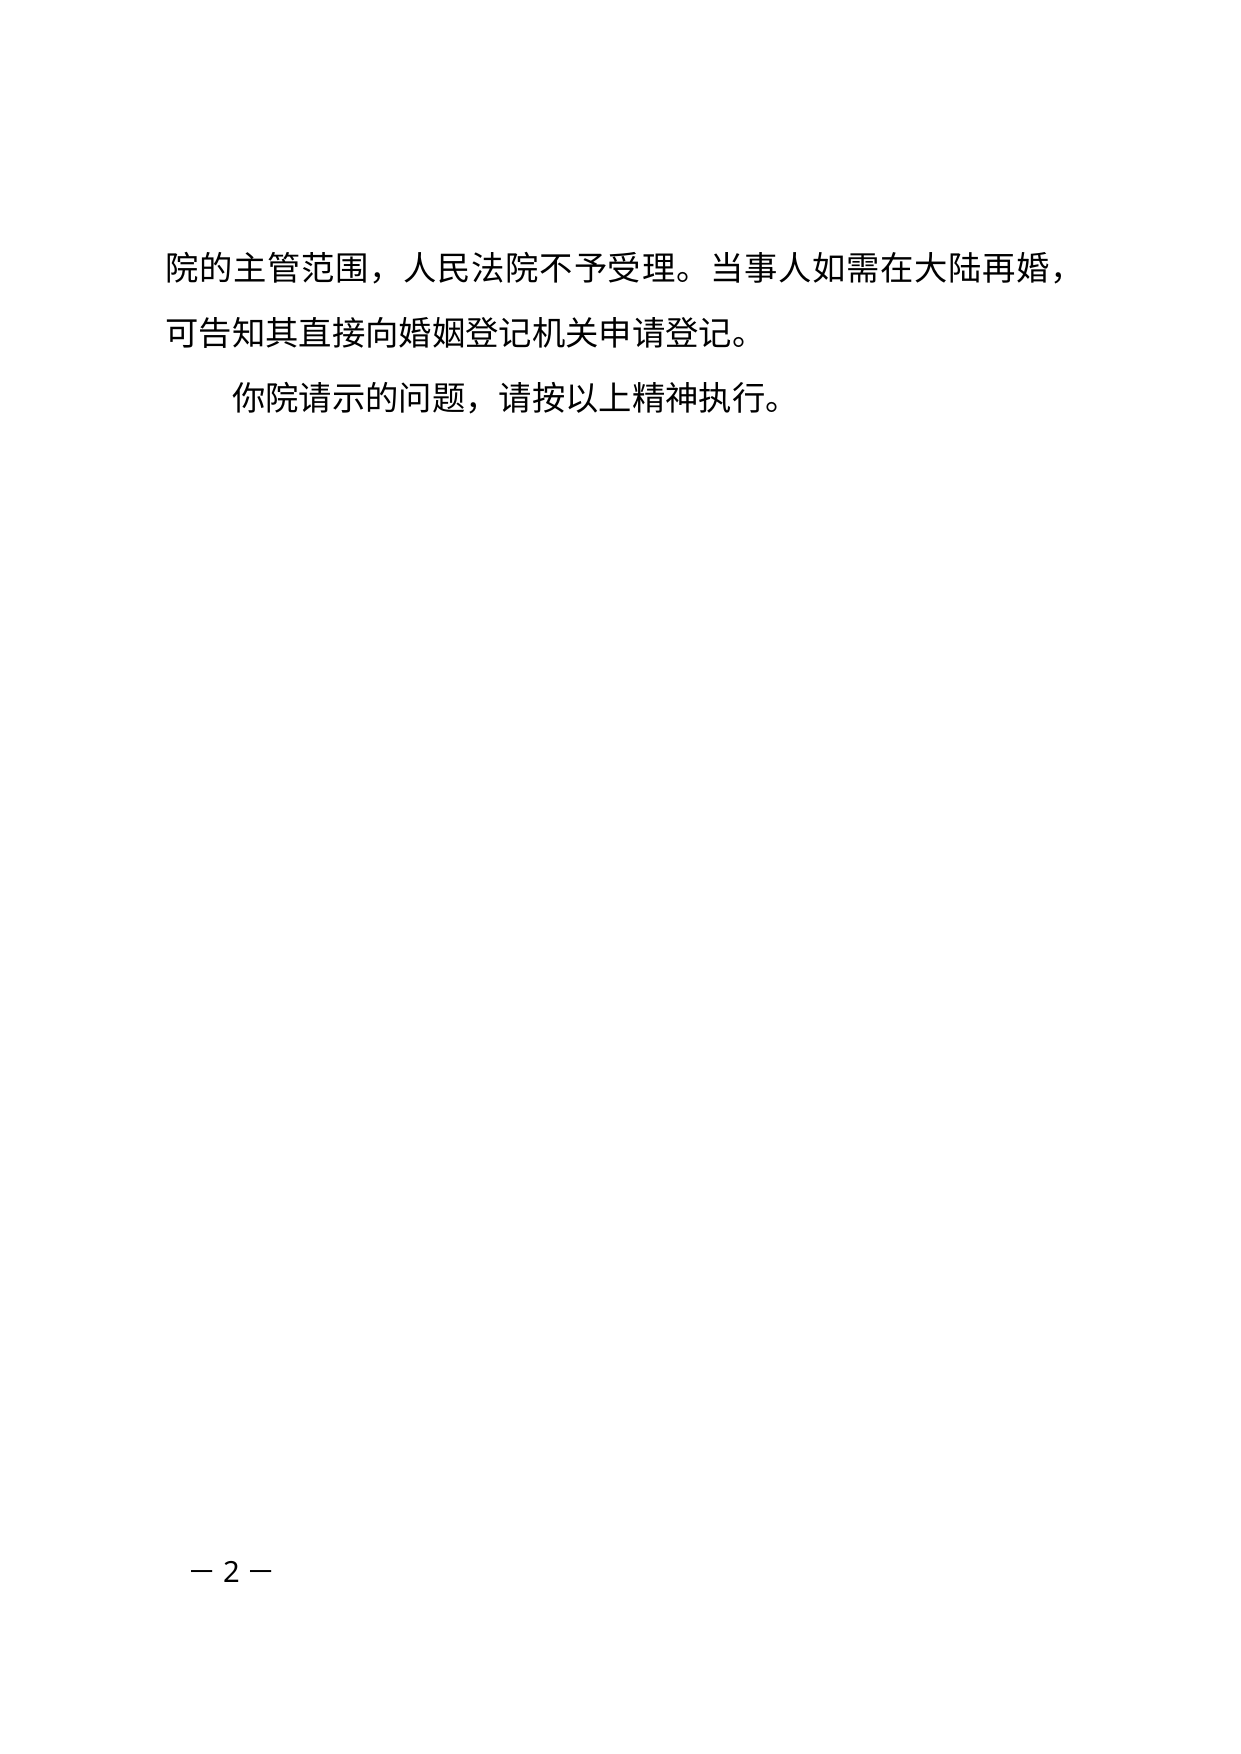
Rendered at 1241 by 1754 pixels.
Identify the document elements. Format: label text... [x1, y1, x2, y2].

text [165, 233, 1087, 363]
text 你院请示的问题，请按以上精神执行。 [165, 363, 1087, 428]
